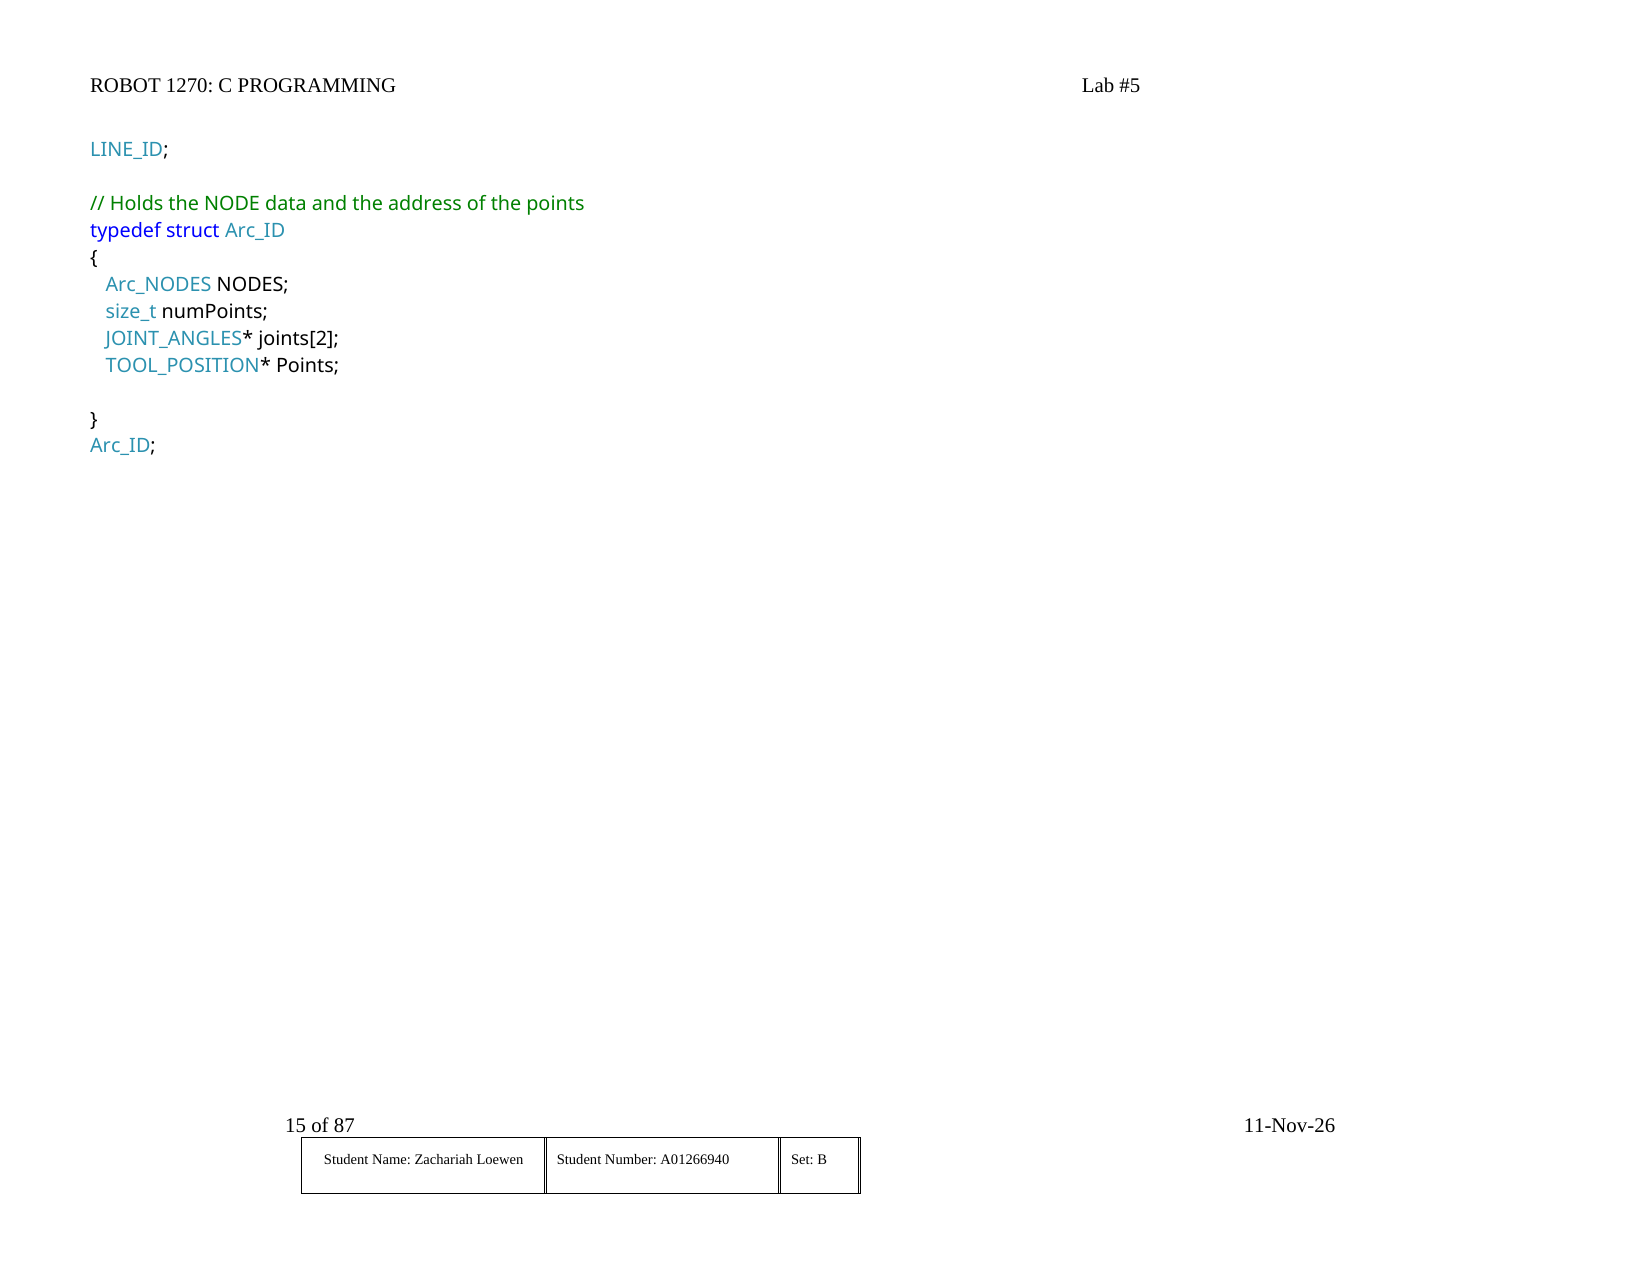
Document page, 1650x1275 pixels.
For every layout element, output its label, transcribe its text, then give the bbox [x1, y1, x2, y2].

text Arc_NODES NODES; [90, 270, 1530, 297]
text typedef struct Arc_ID [90, 216, 1530, 243]
text size_t numPoints; [90, 297, 1530, 324]
text JOINT_ANGLES* joints[2]; [90, 324, 1530, 351]
text LINE_ID; [90, 135, 1530, 162]
text Arc_ID; [90, 432, 1530, 459]
text { [90, 243, 1530, 270]
text // Holds the NODE data and the address of the points [90, 189, 1530, 216]
text } [90, 405, 1530, 432]
text TOOL_POSITION* Points; [90, 351, 1530, 378]
